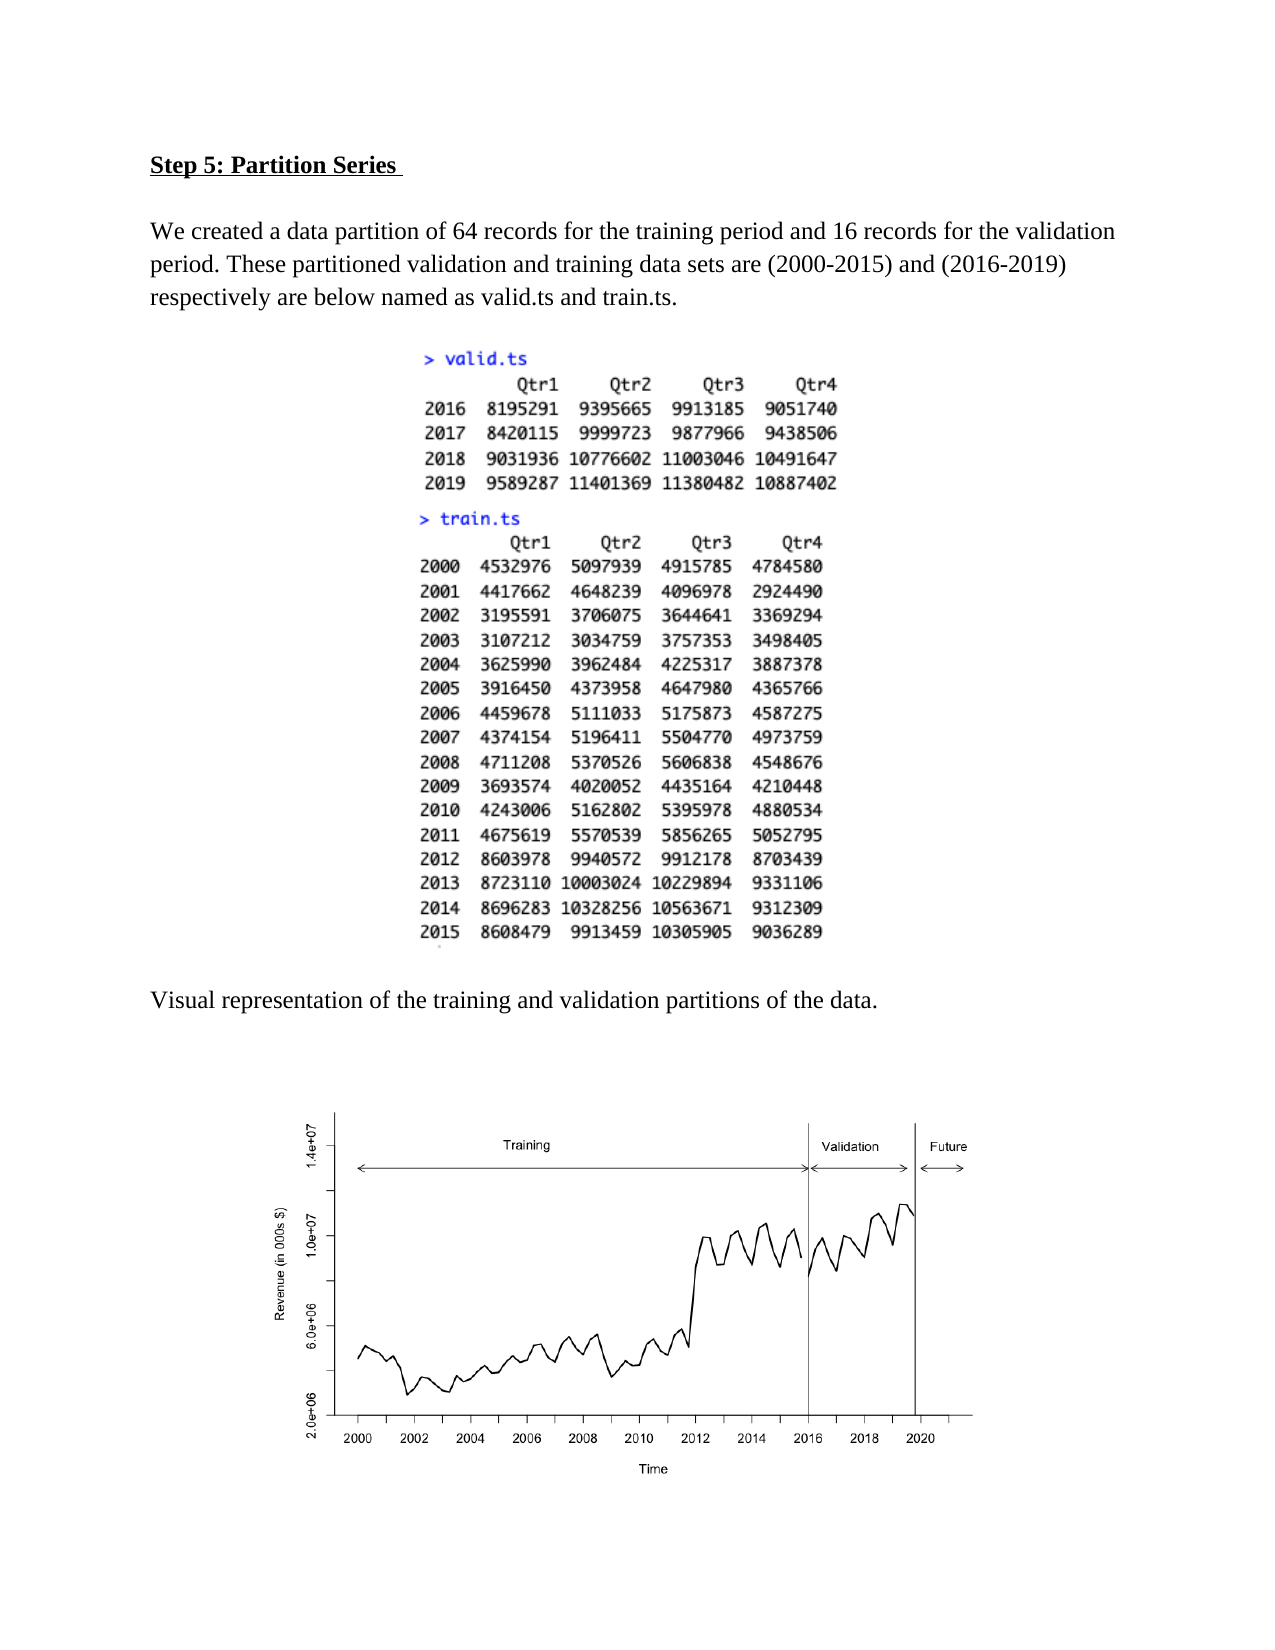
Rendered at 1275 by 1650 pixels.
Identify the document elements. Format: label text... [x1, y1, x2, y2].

picture [413, 505, 862, 948]
text Visual representation of the training and validation partitions of the data. [150, 985, 1125, 1013]
picture [270, 1050, 1005, 1492]
picture [419, 348, 856, 501]
text We created a data partition of 64 records for the training period and 16 records for the validation period. These partitioned validation and training data sets are (2000-2015) and (2016-2019) respectively are below named as valid.ts and train.ts. [150, 216, 1125, 311]
text Step 5: Partition Series [150, 150, 1125, 179]
